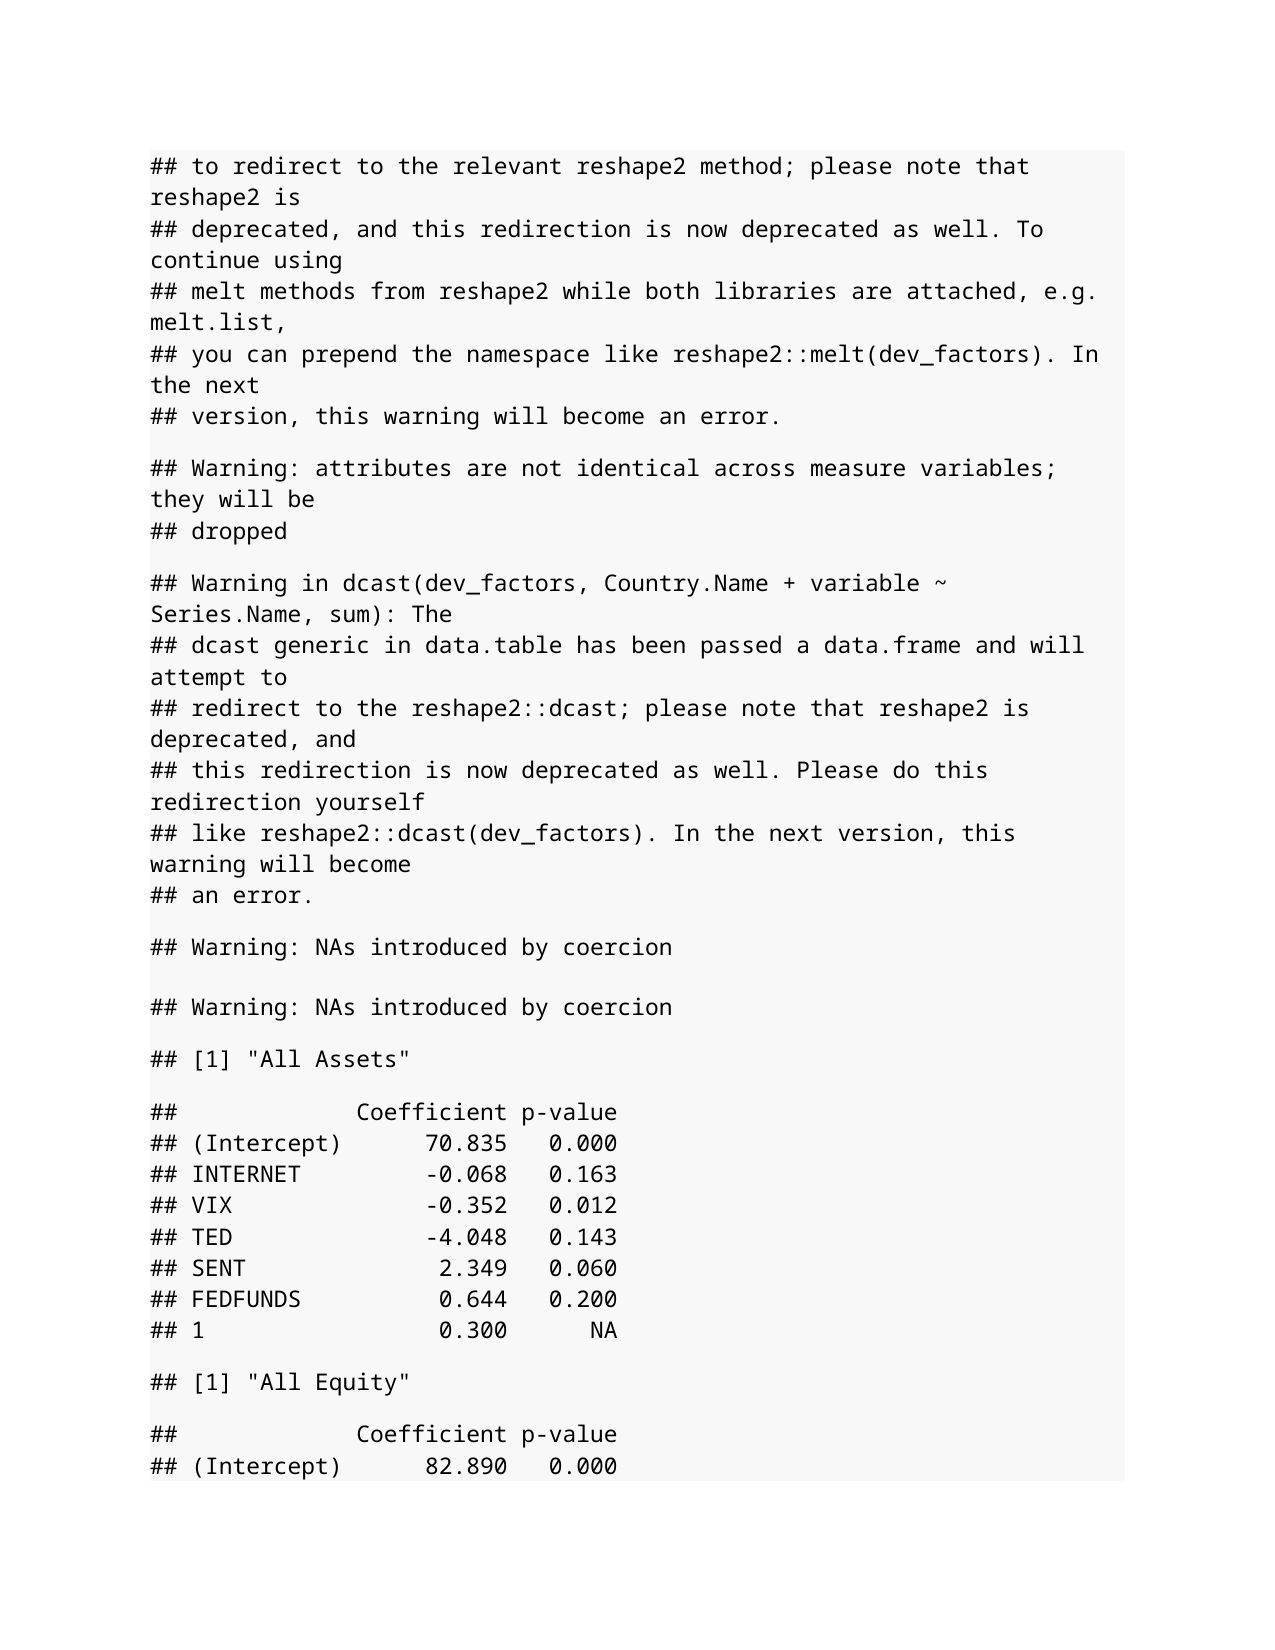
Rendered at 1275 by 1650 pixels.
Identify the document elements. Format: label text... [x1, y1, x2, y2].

text ## Coefficient p-value ## (Intercept) 70.835 0.000 ## INTERNET -0.068 0.163 ## VIX -0.352 0.012 ## TED -4.048 0.143 ## SENT 2.349 0.060 ## FEDFUNDS 0.644 0.200 ## 1 0.300 NA [150, 1095, 1125, 1345]
text ## Warning: NAs introduced by coercion ## Warning: NAs introduced by coercion [150, 931, 1125, 1022]
text ## [1] "All Equity" [150, 1366, 1125, 1397]
text ## Warning in dcast(dev_factors, Country.Name + variable ~ Series.Name, sum): The ## dcast generic in data.table has been passed a data.frame and will attempt to ## redirect to the reshape2::dcast; please note that reshape2 is deprecated, and ## this redirection is now deprecated as well. Please do this redirection yourself ## like reshape2::dcast(dev_factors). In the next version, this warning will become ## an error. [150, 567, 1125, 910]
text ## [1] "All Assets" [150, 1043, 1125, 1074]
text ## Warning: attributes are not identical across measure variables; they will be ## dropped [150, 452, 1125, 546]
